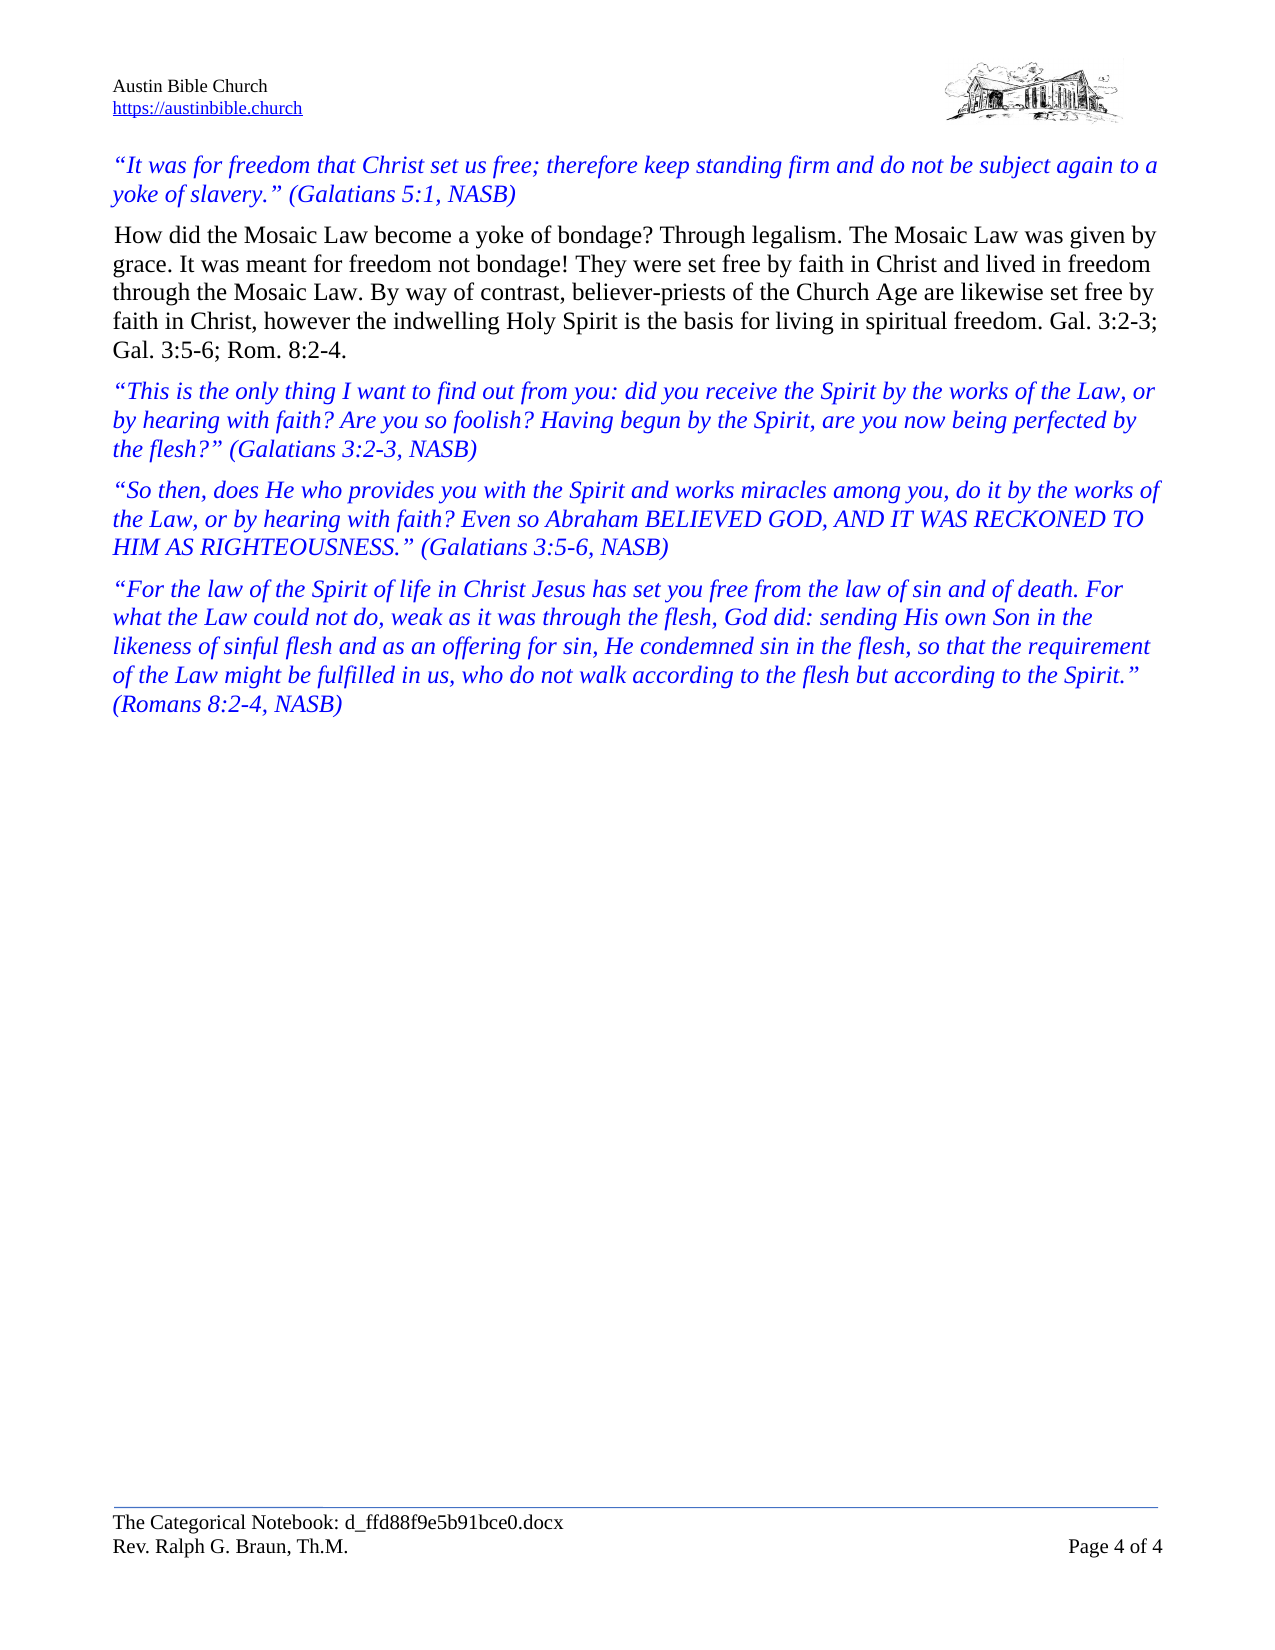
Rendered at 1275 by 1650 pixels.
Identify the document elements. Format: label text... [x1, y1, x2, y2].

text How did the Mosaic Law become a yoke of bondage? Through legalism. The Mosaic Law was given by grace. It was meant for freedom not bondage! They were set free by faith in Christ and lived in freedom through the Mosaic Law. By way of contrast, believer-priests of the Church Age are likewise set free by faith in Christ, however the indwelling Holy Spirit is the basis for living in spiritual freedom. Gal. 3:2-3; Gal. 3:5-6; Rom. 8:2-4. [112, 220, 1162, 364]
text “So then, does He who provides you with the Spirit and works miracles among you, do it by the works of the Law, or by hearing with faith? Even so Abraham BELIEVED GOD, AND IT WAS RECKONED TO HIM AS RIGHTEOUSNESS.” (Galatians 3:5-6, NASB) [112, 475, 1162, 561]
text “For the law of the Spirit of life in Christ Jesus has set you free from the law of sin and of death. For what the Law could not do, weak as it was through the flesh, God did: sending His own Son in the likeness of sinful flesh and as an offering for sin, He condemned sin in the flesh, so that the requirement of the Law might be fulfilled in us, who do not walk according to the flesh but according to the Spirit.” (Romans 8:2-4, NASB) [112, 574, 1162, 717]
text “It was for freedom that Christ set us free; therefore keep standing firm and do not be subject again to a yoke of slavery.” (Galatians 5:1, NASB) [112, 150, 1162, 207]
text “This is the only thing I want to find out from you: did you receive the Spirit by the works of the Law, or by hearing with faith? Are you so foolish? Having begun by the Spirit, are you now being perfected by the flesh?” (Galatians 3:2-3, NASB) [112, 376, 1162, 462]
picture [944, 58, 1124, 125]
